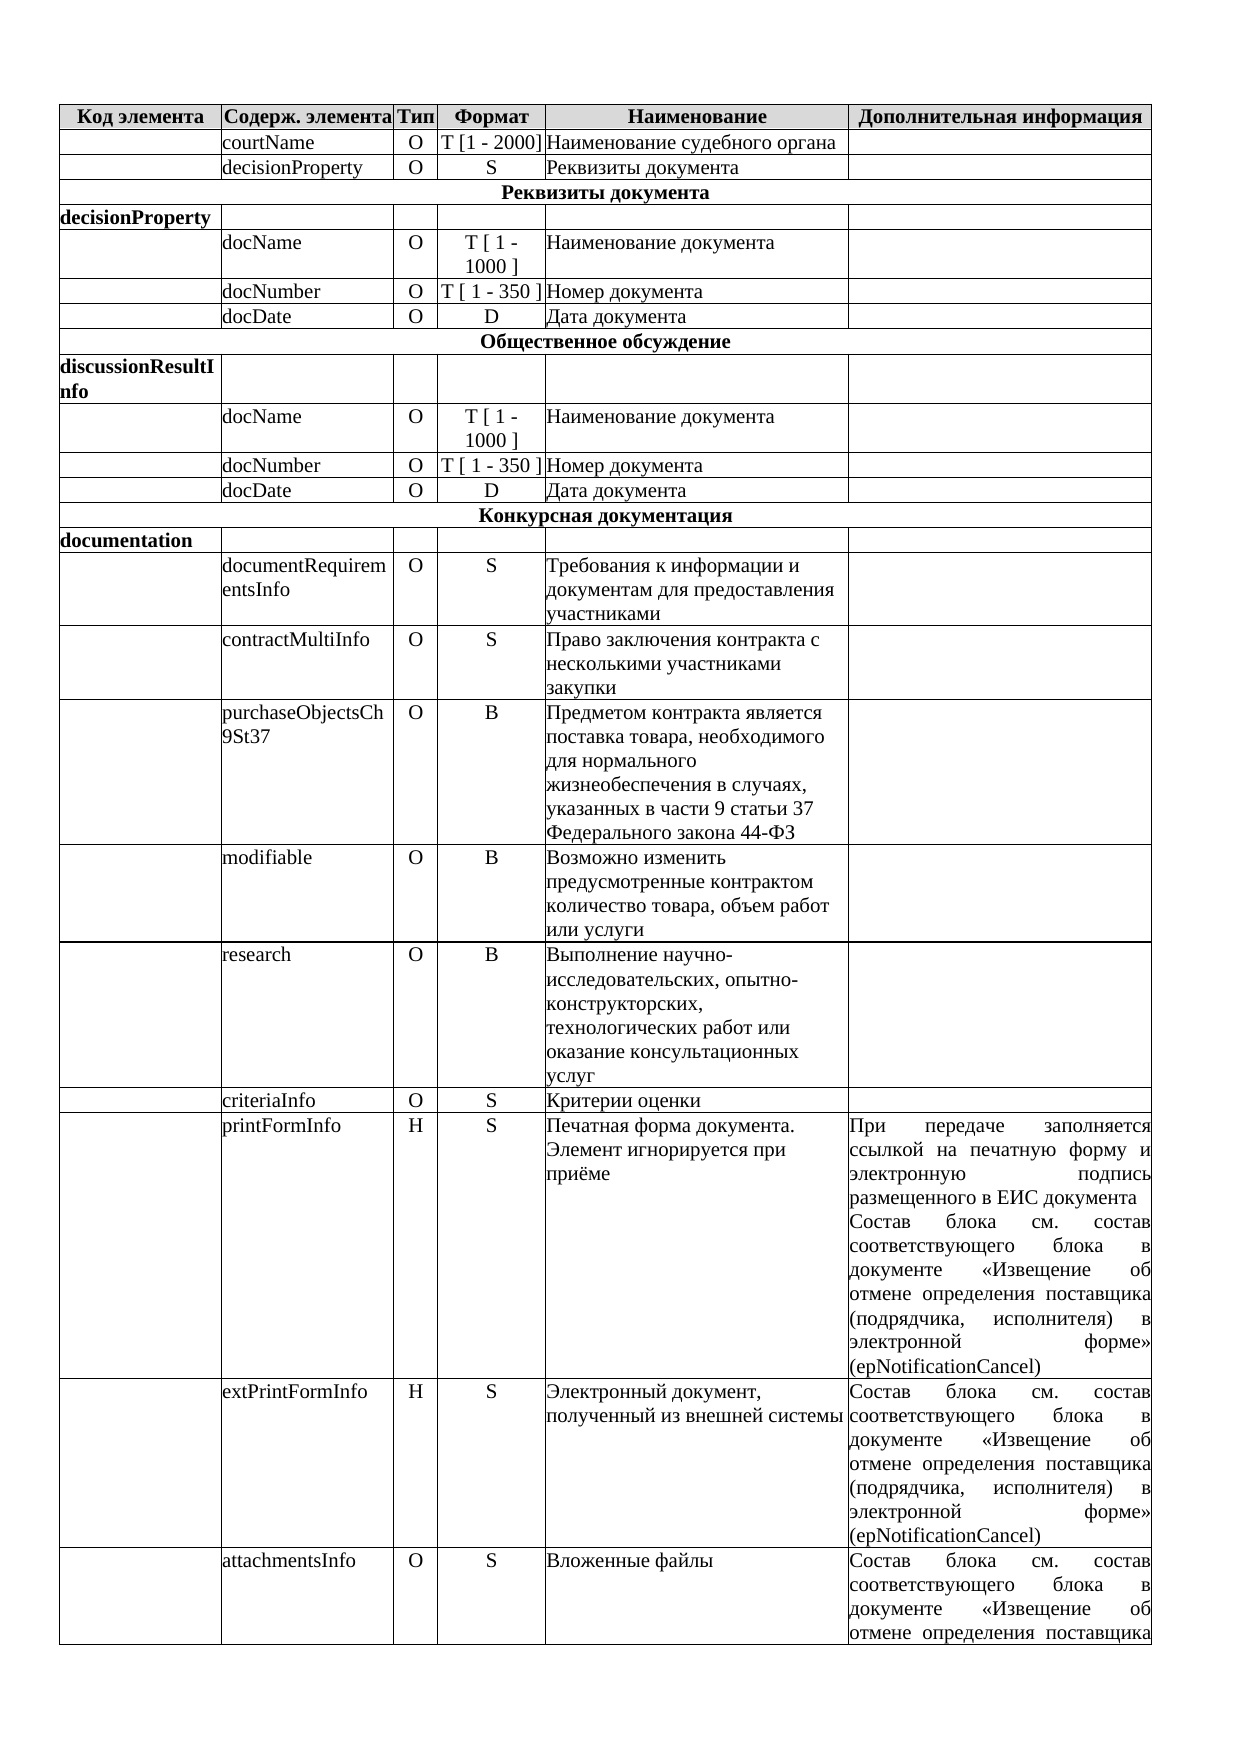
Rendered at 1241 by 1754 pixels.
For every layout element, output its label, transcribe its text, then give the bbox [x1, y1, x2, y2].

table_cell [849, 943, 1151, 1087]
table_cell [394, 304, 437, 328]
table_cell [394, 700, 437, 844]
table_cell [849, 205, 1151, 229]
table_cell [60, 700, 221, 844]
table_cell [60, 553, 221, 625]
table_header Тип [394, 105, 437, 128]
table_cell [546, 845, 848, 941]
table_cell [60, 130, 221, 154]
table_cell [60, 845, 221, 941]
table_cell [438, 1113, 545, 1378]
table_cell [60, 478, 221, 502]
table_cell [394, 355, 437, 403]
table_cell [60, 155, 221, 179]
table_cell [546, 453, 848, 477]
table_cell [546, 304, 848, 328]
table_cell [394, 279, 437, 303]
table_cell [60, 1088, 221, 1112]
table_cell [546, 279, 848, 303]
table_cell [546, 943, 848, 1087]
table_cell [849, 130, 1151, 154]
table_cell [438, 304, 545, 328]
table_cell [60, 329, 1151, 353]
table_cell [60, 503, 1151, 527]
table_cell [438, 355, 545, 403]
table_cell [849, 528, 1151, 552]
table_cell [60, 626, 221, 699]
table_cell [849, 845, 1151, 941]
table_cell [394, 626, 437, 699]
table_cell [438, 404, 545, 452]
table_header Содерж. элемента [222, 105, 393, 128]
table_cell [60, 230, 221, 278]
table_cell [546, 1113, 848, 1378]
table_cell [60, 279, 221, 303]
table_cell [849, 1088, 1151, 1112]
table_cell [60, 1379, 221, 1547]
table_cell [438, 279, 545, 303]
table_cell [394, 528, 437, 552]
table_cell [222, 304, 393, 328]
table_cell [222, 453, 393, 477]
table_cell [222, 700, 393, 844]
table_header Дополнительная информация [849, 105, 1151, 128]
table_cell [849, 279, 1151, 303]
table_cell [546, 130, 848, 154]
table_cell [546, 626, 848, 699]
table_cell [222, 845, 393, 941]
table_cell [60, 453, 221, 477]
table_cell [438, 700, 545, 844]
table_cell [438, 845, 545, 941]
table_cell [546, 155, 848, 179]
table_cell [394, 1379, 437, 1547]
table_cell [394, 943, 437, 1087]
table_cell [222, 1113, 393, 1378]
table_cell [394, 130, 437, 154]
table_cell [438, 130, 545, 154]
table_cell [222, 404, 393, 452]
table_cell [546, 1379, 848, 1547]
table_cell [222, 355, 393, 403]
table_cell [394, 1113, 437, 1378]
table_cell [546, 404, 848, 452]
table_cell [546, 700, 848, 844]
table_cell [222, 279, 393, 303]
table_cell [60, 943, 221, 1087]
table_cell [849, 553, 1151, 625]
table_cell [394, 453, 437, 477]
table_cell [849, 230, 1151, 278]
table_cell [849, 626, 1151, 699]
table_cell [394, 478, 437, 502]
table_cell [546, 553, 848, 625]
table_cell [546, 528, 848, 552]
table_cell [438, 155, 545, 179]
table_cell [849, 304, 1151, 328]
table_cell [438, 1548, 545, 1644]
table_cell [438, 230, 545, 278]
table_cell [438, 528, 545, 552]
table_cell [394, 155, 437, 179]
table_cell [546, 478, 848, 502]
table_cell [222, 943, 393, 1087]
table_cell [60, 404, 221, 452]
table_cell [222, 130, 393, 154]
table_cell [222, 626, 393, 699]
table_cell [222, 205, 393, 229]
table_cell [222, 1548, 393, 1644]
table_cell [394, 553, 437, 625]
table_header Наименование [546, 105, 848, 128]
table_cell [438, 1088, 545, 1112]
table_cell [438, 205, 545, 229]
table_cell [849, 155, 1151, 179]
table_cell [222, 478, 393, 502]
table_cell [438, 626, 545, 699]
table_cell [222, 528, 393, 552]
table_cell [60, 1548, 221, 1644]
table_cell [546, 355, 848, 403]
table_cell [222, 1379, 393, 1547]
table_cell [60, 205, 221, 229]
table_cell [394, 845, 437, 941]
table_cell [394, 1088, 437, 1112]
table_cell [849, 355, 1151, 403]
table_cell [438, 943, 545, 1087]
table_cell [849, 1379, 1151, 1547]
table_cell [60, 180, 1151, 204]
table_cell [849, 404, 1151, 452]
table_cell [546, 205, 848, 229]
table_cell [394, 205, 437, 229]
table_header Код элемента [60, 105, 221, 128]
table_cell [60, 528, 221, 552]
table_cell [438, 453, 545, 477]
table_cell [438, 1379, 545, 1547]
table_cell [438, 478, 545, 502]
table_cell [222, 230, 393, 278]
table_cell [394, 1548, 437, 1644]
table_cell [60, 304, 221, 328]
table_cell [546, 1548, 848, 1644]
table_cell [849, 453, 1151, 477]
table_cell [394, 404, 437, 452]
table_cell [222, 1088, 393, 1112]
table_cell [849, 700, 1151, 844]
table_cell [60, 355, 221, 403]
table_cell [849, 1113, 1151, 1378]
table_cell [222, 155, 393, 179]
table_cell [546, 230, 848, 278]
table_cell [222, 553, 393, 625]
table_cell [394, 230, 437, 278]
table_header Формат [438, 105, 545, 128]
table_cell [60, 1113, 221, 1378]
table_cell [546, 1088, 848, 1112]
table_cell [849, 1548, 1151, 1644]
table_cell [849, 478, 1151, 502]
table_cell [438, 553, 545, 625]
